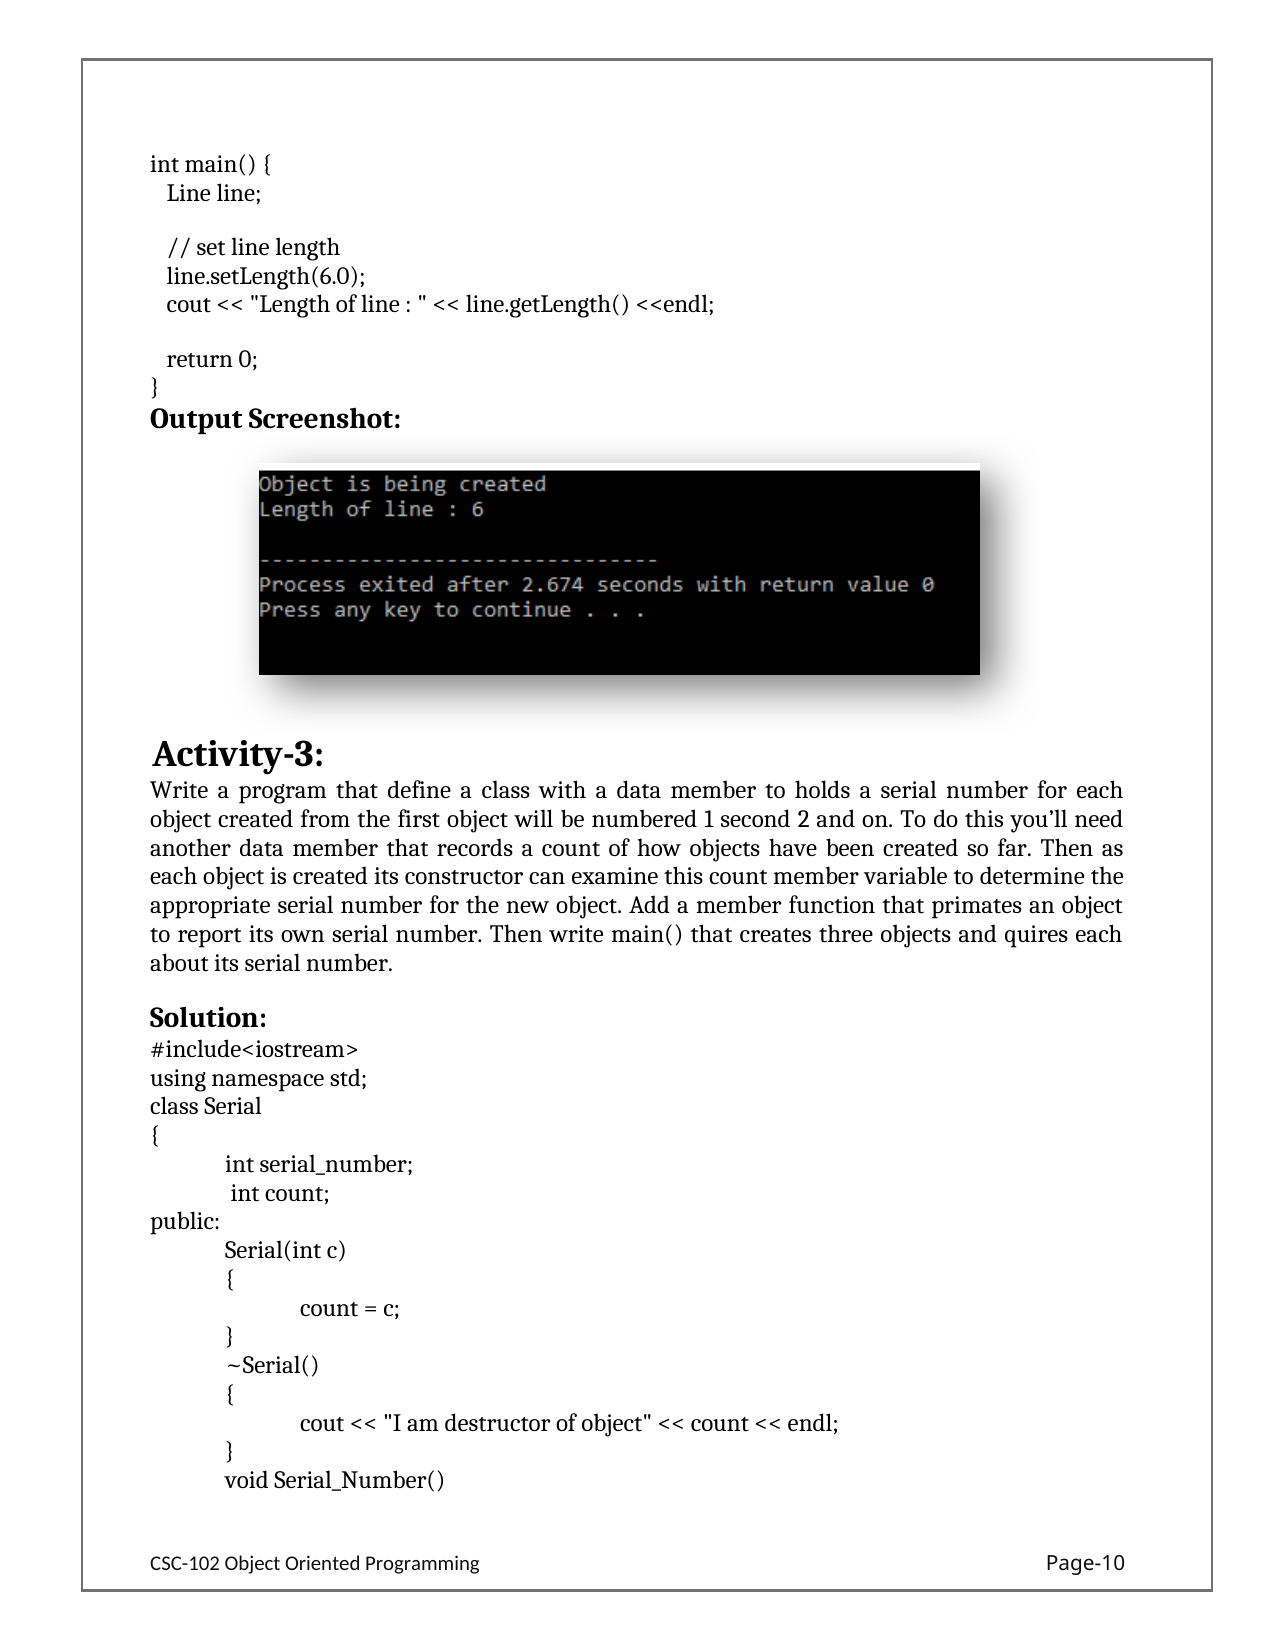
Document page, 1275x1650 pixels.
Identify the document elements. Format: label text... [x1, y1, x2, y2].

text } [150, 373, 1125, 402]
text count = c; [150, 1293, 1125, 1322]
text cout << "I am destructor of object" << count << endl; [150, 1408, 1125, 1437]
text public: [150, 1207, 1125, 1236]
text Output Screenshot: [150, 402, 1125, 436]
text Serial(int c) [150, 1236, 1125, 1265]
text // set line length [150, 233, 1125, 262]
text Write a program that define a class with a data member to holds a serial number for each object created from the first object will be numbered 1 second 2 and on. To do this you’ll need another data member that records a count of how objects have been created so far. Then as each object is created its constructor can examine this count member variable to determine the appropriate serial number for the new object. Add a member function that primates an object to report its own serial number. Then write main() that creates three objects and quires each about its serial number. [150, 776, 1125, 977]
text } [150, 1437, 1125, 1466]
text { [150, 1121, 1125, 1150]
text } [150, 1322, 1125, 1351]
text int main() { [150, 150, 1125, 179]
picture [259, 463, 980, 675]
text line.setLength(6.0); [150, 262, 1125, 290]
text Solution: [150, 1001, 1125, 1035]
text class Serial [150, 1092, 1125, 1121]
text int serial_number; [150, 1150, 1125, 1178]
text { [150, 1265, 1125, 1293]
text Activity-3: [152, 733, 1125, 776]
text ~Serial() [150, 1351, 1125, 1380]
text { [150, 1380, 1125, 1408]
text return 0; [150, 344, 1125, 373]
text Line line; [150, 179, 1125, 207]
text using namespace std; [150, 1063, 1125, 1092]
text cout << "Length of line : " << line.getLength() <<endl; [150, 290, 1125, 319]
text #include<iostream> [150, 1035, 1125, 1063]
text void Serial_Number() [150, 1466, 1125, 1495]
text int count; [150, 1178, 1125, 1207]
